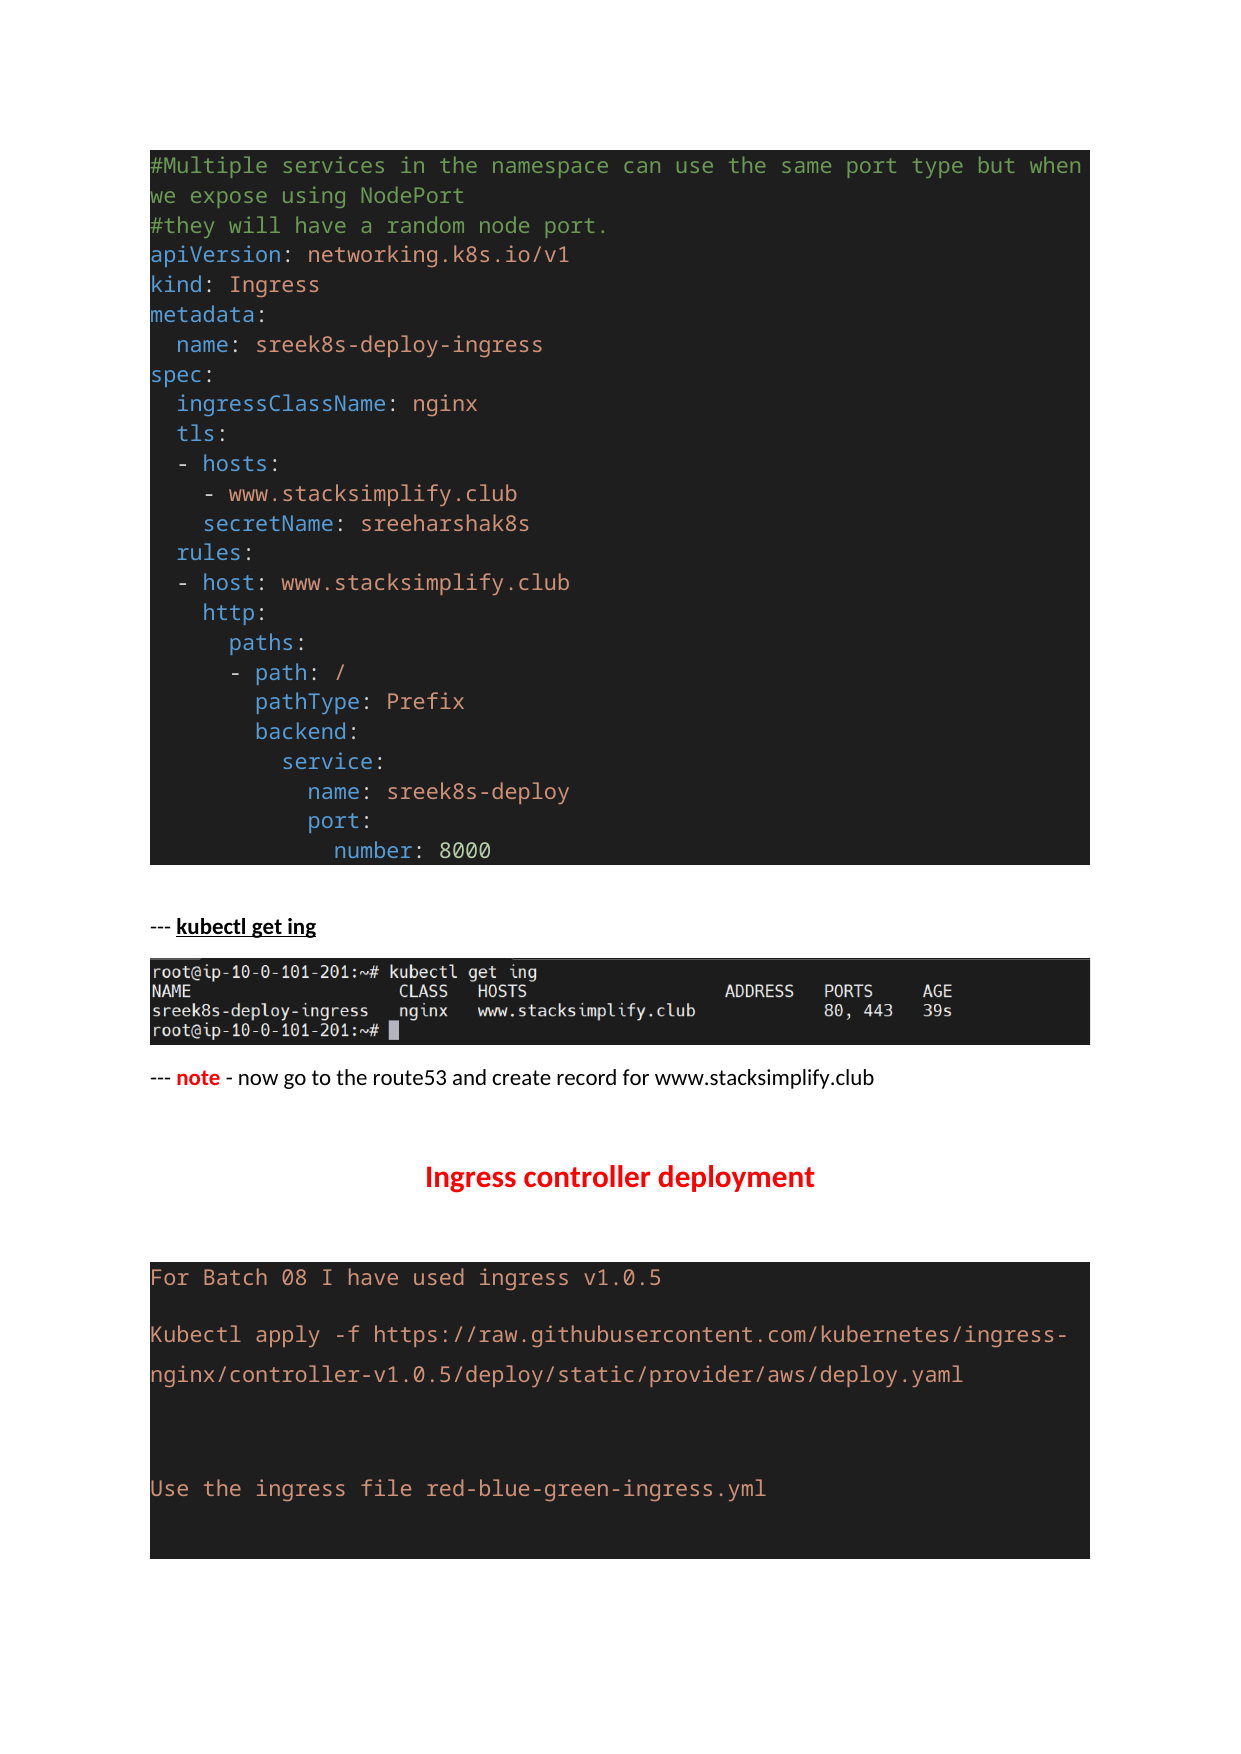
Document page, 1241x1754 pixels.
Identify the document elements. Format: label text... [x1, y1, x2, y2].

text For Batch 08 I have used ingress v1.0.5 [150, 1262, 1090, 1292]
text #they will have a random node port. [150, 209, 1090, 239]
text number: 8000 [150, 835, 1090, 865]
text pathType: Prefix [150, 686, 1090, 716]
text --- kubectl get ing [150, 912, 1090, 940]
text port: [150, 805, 1090, 835]
text - www.stacksimplify.club [150, 478, 1090, 507]
text name: sreek8s-deploy [150, 776, 1090, 805]
text #Multiple services in the namespace can use the same port type but when we expose using NodePort [150, 150, 1090, 209]
text - hosts: [150, 448, 1090, 478]
text kind: Ingress [150, 269, 1090, 299]
text - host: www.stacksimplify.club [150, 567, 1090, 597]
text spec: [150, 358, 1090, 388]
text Use the ingress file red-blue-green-ingress.yml [150, 1473, 1090, 1502]
text tls: [150, 418, 1090, 448]
text name: sreek8s-deploy-ingress [150, 329, 1090, 358]
picture [150, 958, 1091, 1045]
text Kubectl apply -f https://raw.githubusercontent.com/kubernetes/ingress-nginx/controller-v1.0.5/deploy/static/provider/aws/deploy.yaml [150, 1319, 1090, 1389]
text backend: [150, 716, 1090, 746]
text paths: [150, 627, 1090, 656]
text --- note - now go to the route53 and create record for www.stacksimplify.club [150, 1063, 1090, 1091]
text Ingress controller deployment [150, 1157, 1090, 1195]
text service: [150, 746, 1090, 776]
text rules: [150, 537, 1090, 567]
text apiVersion: networking.k8s.io/v1 [150, 239, 1090, 269]
text secretName: sreeharshak8s [150, 507, 1090, 537]
text - path: / [150, 656, 1090, 686]
text http: [150, 597, 1090, 627]
text ingressClassName: nginx [150, 388, 1090, 418]
text metadata: [150, 299, 1090, 329]
